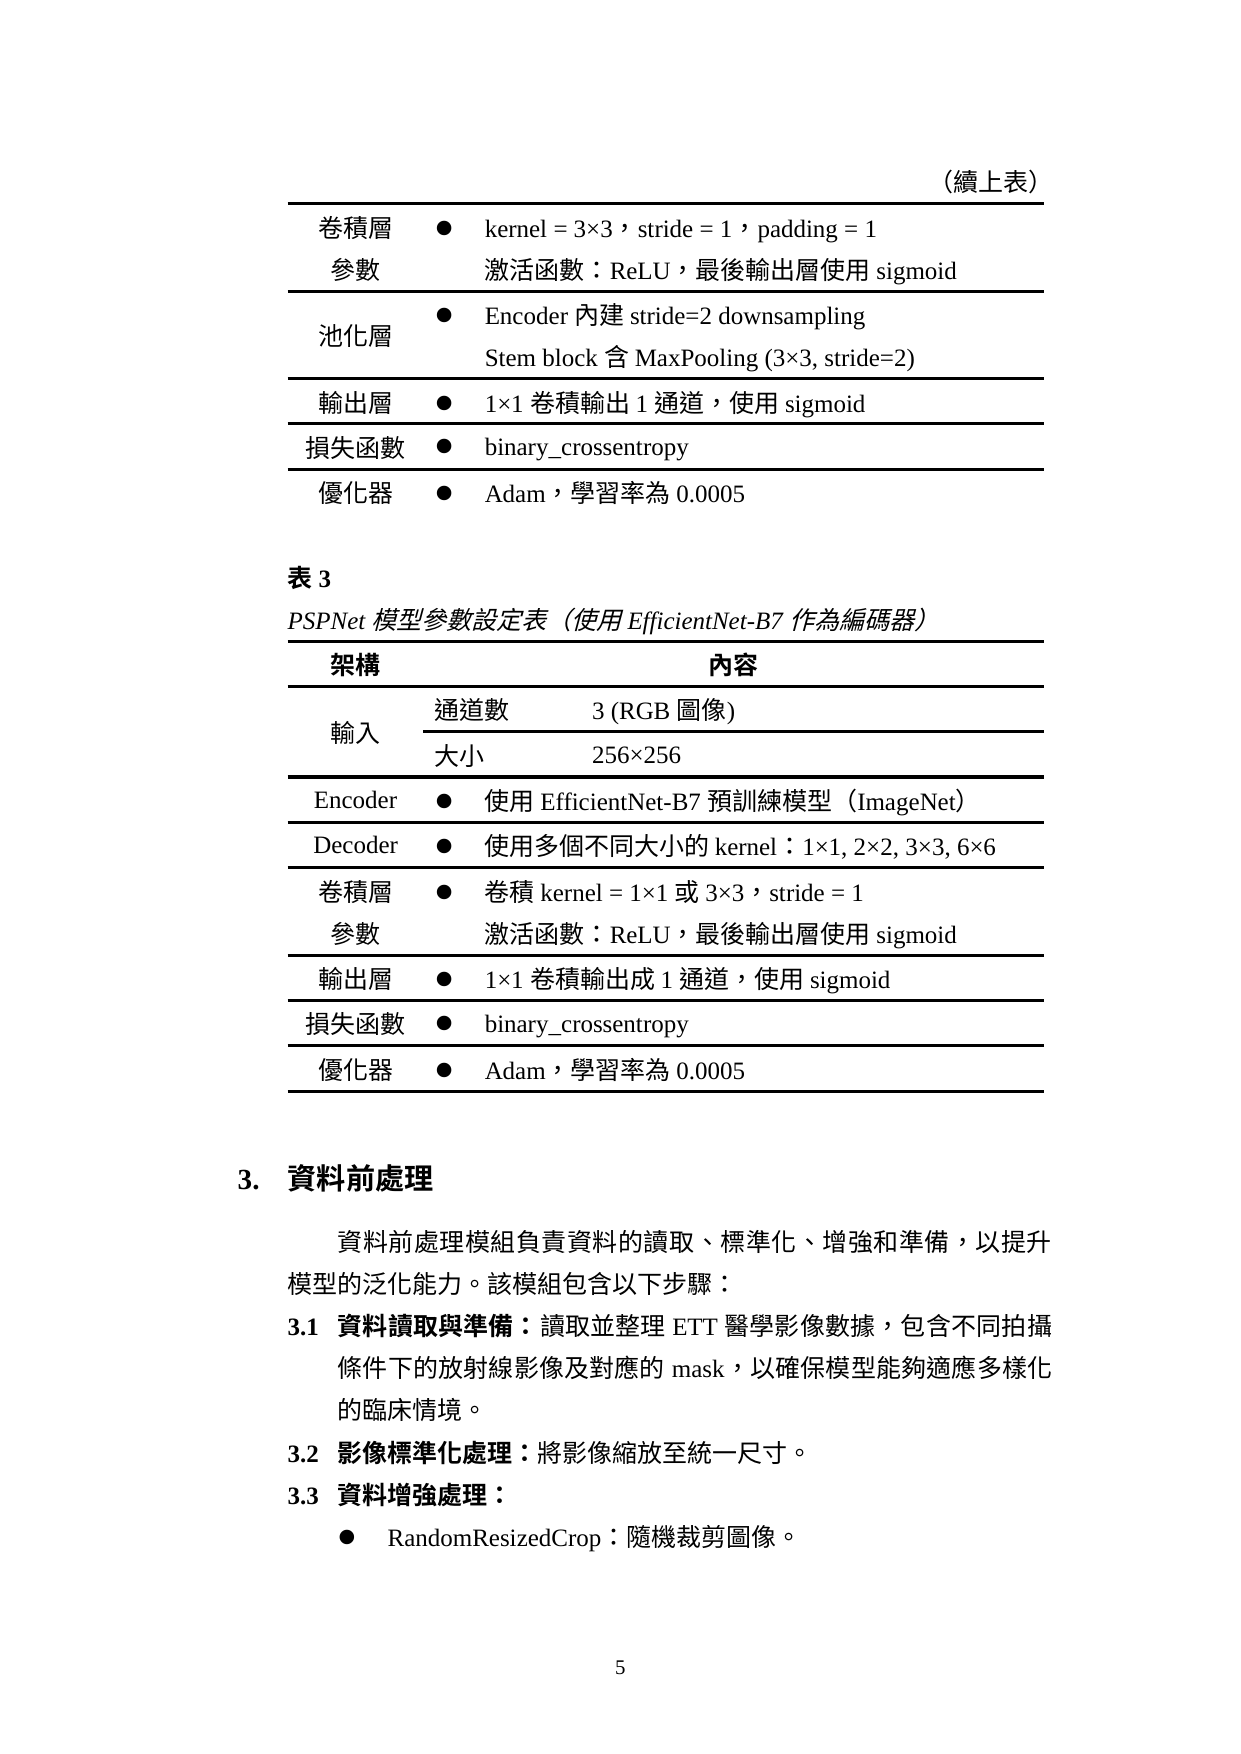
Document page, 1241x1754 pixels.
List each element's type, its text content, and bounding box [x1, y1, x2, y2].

table_cell 損失函數 [288, 425, 423, 468]
table_cell 優化器 [288, 471, 423, 513]
table_cell 輸出層 [288, 380, 423, 422]
table_cell 使用 EfficientNet-B7 預訓練模型（ImageNet） [423, 779, 1043, 821]
table_cell 3 (RGB 圖像) [581, 688, 1043, 730]
list 資料前處理 [237, 1135, 1053, 1219]
table_cell 輸入 [288, 688, 423, 775]
table_header kernel = 3×3，stride = 1，padding = 1 激活函數：ReLU，最後輸出層使用 sigmoid [423, 205, 1043, 289]
table_cell 卷積層 參數 [288, 869, 423, 953]
table_cell 輸出層 [288, 957, 423, 999]
list 影像標準化處理：將影像縮放至統一尺寸。 [287, 1430, 1053, 1472]
text 表 3 [287, 555, 1053, 597]
table_cell 使用多個不同大小的kernel：1×1, 2×2, 3×3, 6×6 [423, 824, 1043, 866]
table_cell Decoder [288, 824, 423, 866]
table_header 架構 [288, 643, 423, 685]
table_cell binary_crossentropy [423, 1002, 1043, 1044]
table_cell Adam，學習率為 0.0005 [423, 471, 1043, 513]
table_cell 大小 [423, 733, 581, 775]
table_cell 1×1 卷積輸出成 1 通道，使用 sigmoid [423, 957, 1043, 999]
table_cell 池化層 [288, 293, 423, 377]
text PSPNet 模型參數設定表（使用 EfficientNet-B7 作為編碼器） [287, 597, 1053, 639]
table_cell 256×256 [581, 733, 1043, 775]
table_cell 卷積 kernel = 1×1 或 3×3，stride = 1 激活函數：ReLU，最後輸出層使用 sigmoid [423, 869, 1043, 953]
table_cell 損失函數 [288, 1002, 423, 1044]
text 資料前處理模組負責資料的讀取、標準化、增強和準備，以提升模型的泛化能力。該模組包含以下步驟： [287, 1219, 1053, 1303]
table_header 卷積層 參數 [288, 205, 423, 289]
list RandomResizedCrop：隨機裁剪圖像。 [337, 1514, 1053, 1557]
list 資料增強處理： [287, 1472, 1053, 1514]
table_cell 優化器 [288, 1047, 423, 1089]
table_header 內容 [423, 643, 1043, 685]
table_cell 通道數 [423, 688, 581, 730]
list 資料讀取與準備：讀取並整理 ETT 醫學影像數據，包含不同拍攝條件下的放射線影像及對應的 mask，以確保模型能夠適應多樣化的臨床情境。 [287, 1303, 1053, 1430]
table_cell 1×1 卷積輸出 1 通道，使用 sigmoid [423, 380, 1043, 422]
table_cell binary_crossentropy [423, 425, 1043, 468]
text （續上表） [187, 160, 1053, 202]
table_cell Encoder 內建 stride=2 downsampling Stem block 含 MaxPooling (3×3, stride=2) [423, 293, 1043, 377]
table_cell Encoder [288, 779, 423, 821]
table_cell Adam，學習率為 0.0005 [423, 1047, 1043, 1089]
